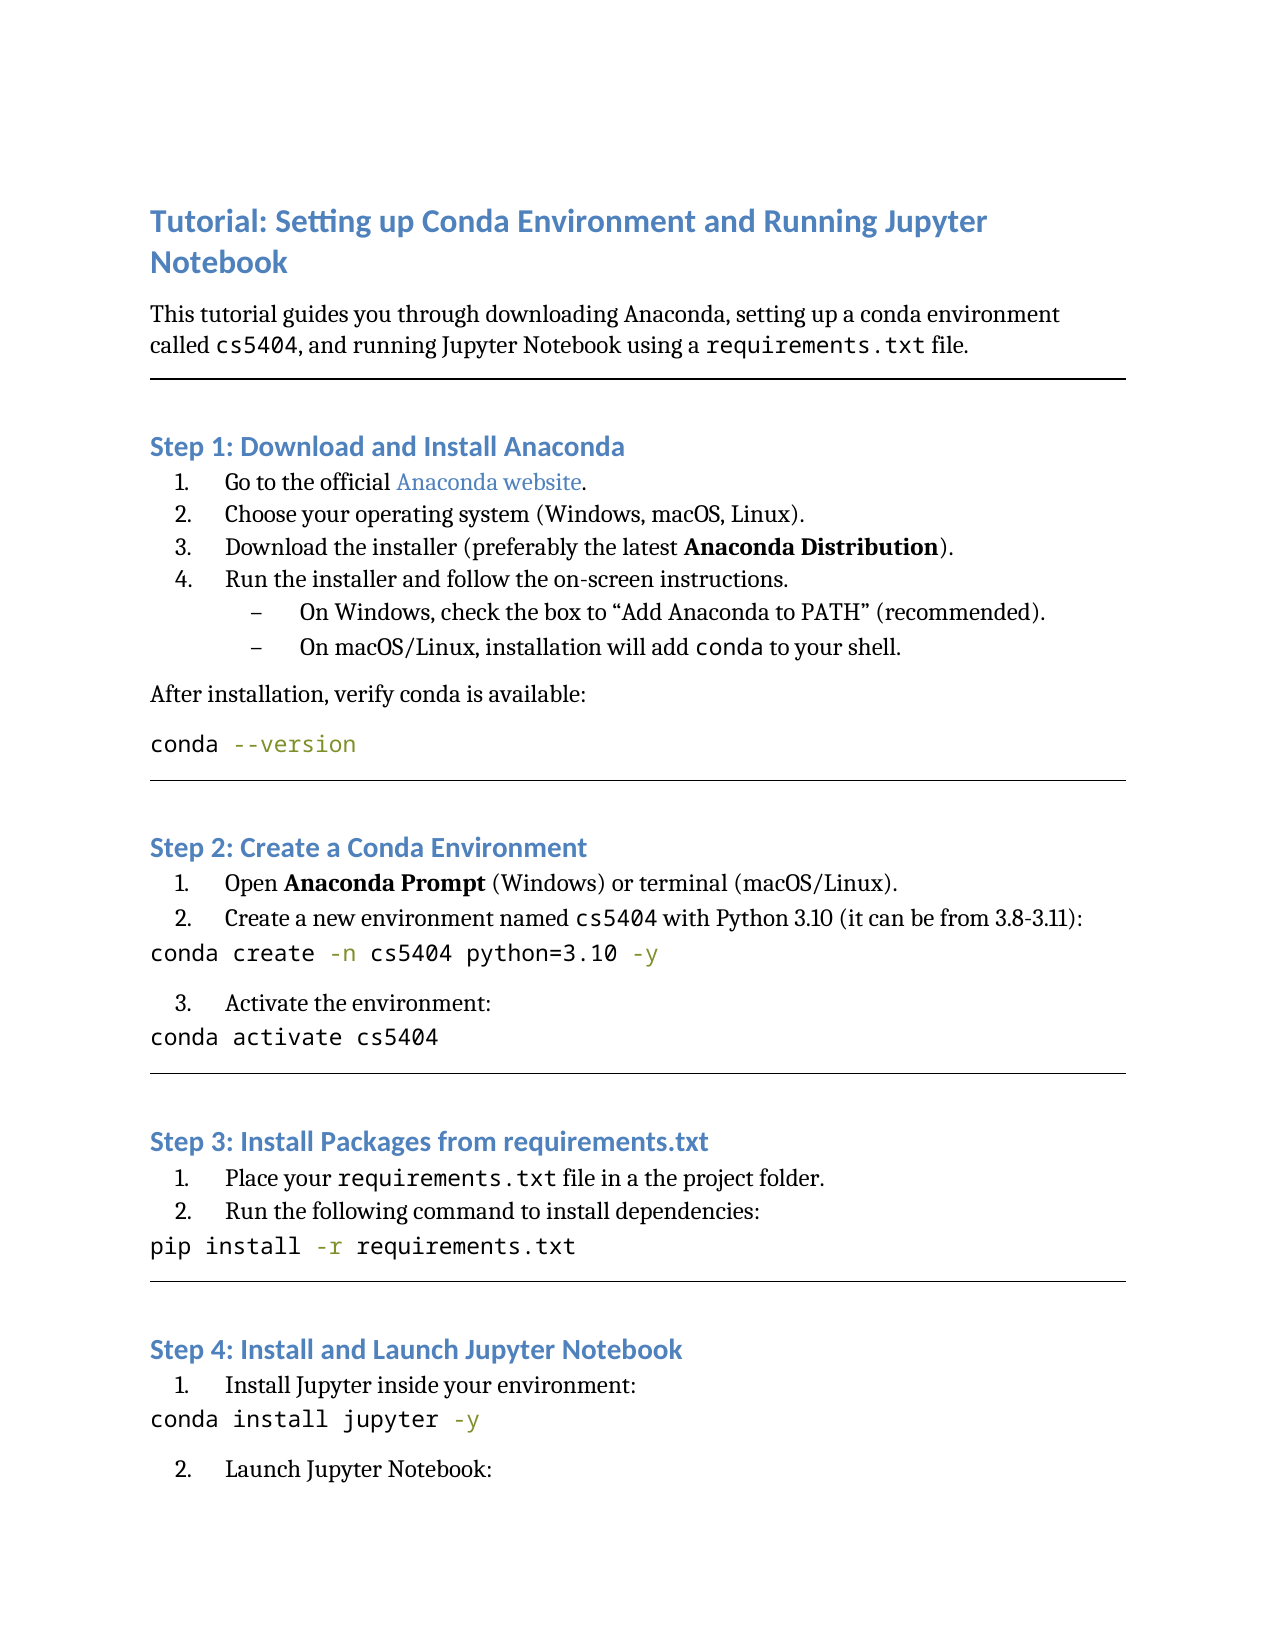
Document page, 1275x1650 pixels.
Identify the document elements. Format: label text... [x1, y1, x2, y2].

text conda --version [150, 728, 1125, 759]
text conda create -n cs5404 python=3.10 -y [150, 936, 1125, 968]
list Run the installer and follow the on-screen instructions. [175, 565, 1125, 594]
list Create a new environment named cs5404 with Python 3.10 (it can be from 3.8-3.11): [175, 901, 1125, 933]
list Run the following command to install dependencies: [175, 1197, 1125, 1226]
list Activate the environment: [175, 988, 1125, 1017]
list Choose your operating system (Windows, macOS, Linux). [175, 500, 1125, 529]
list On Windows, check the box to “Add Anaconda to PATH” (recommended). [250, 598, 1125, 627]
text This tutorial guides you through downloading Anaconda, setting up a conda environment called cs5404, and running Jupyter Notebook using a requirements.txt file. [150, 300, 1125, 360]
list Download the installer (preferably the latest Anaconda Distribution). [175, 533, 1125, 562]
subtitle Tutorial: Setting up Conda Environment and Running Jupyter Notebook [150, 200, 1125, 281]
text conda activate cs5404 [150, 1021, 1125, 1052]
list Go to the official Anaconda website. [175, 468, 1125, 497]
list Place your requirements.txt file in a the project folder. [175, 1162, 1125, 1193]
list Launch Jupyter Notebook: [175, 1455, 1125, 1484]
subtitle Step 1: Download and Install Anaconda [150, 428, 1125, 464]
list Install Jupyter inside your environment: [175, 1371, 1125, 1399]
subtitle Step 4: Install and Launch Jupyter Notebook [150, 1331, 1125, 1367]
list Open Anaconda Prompt (Windows) or terminal (macOS/Linux). [175, 869, 1125, 898]
list On macOS/Linux, installation will add conda to your shell. [250, 630, 1125, 662]
text After installation, verify conda is available: [150, 680, 1125, 709]
subtitle Step 3: Install Packages from requirements.txt [150, 1123, 1125, 1158]
text pip install -r requirements.txt [150, 1229, 1125, 1261]
text conda install jupyter -y [150, 1403, 1125, 1434]
subtitle Step 2: Create a Conda Environment [150, 829, 1125, 865]
